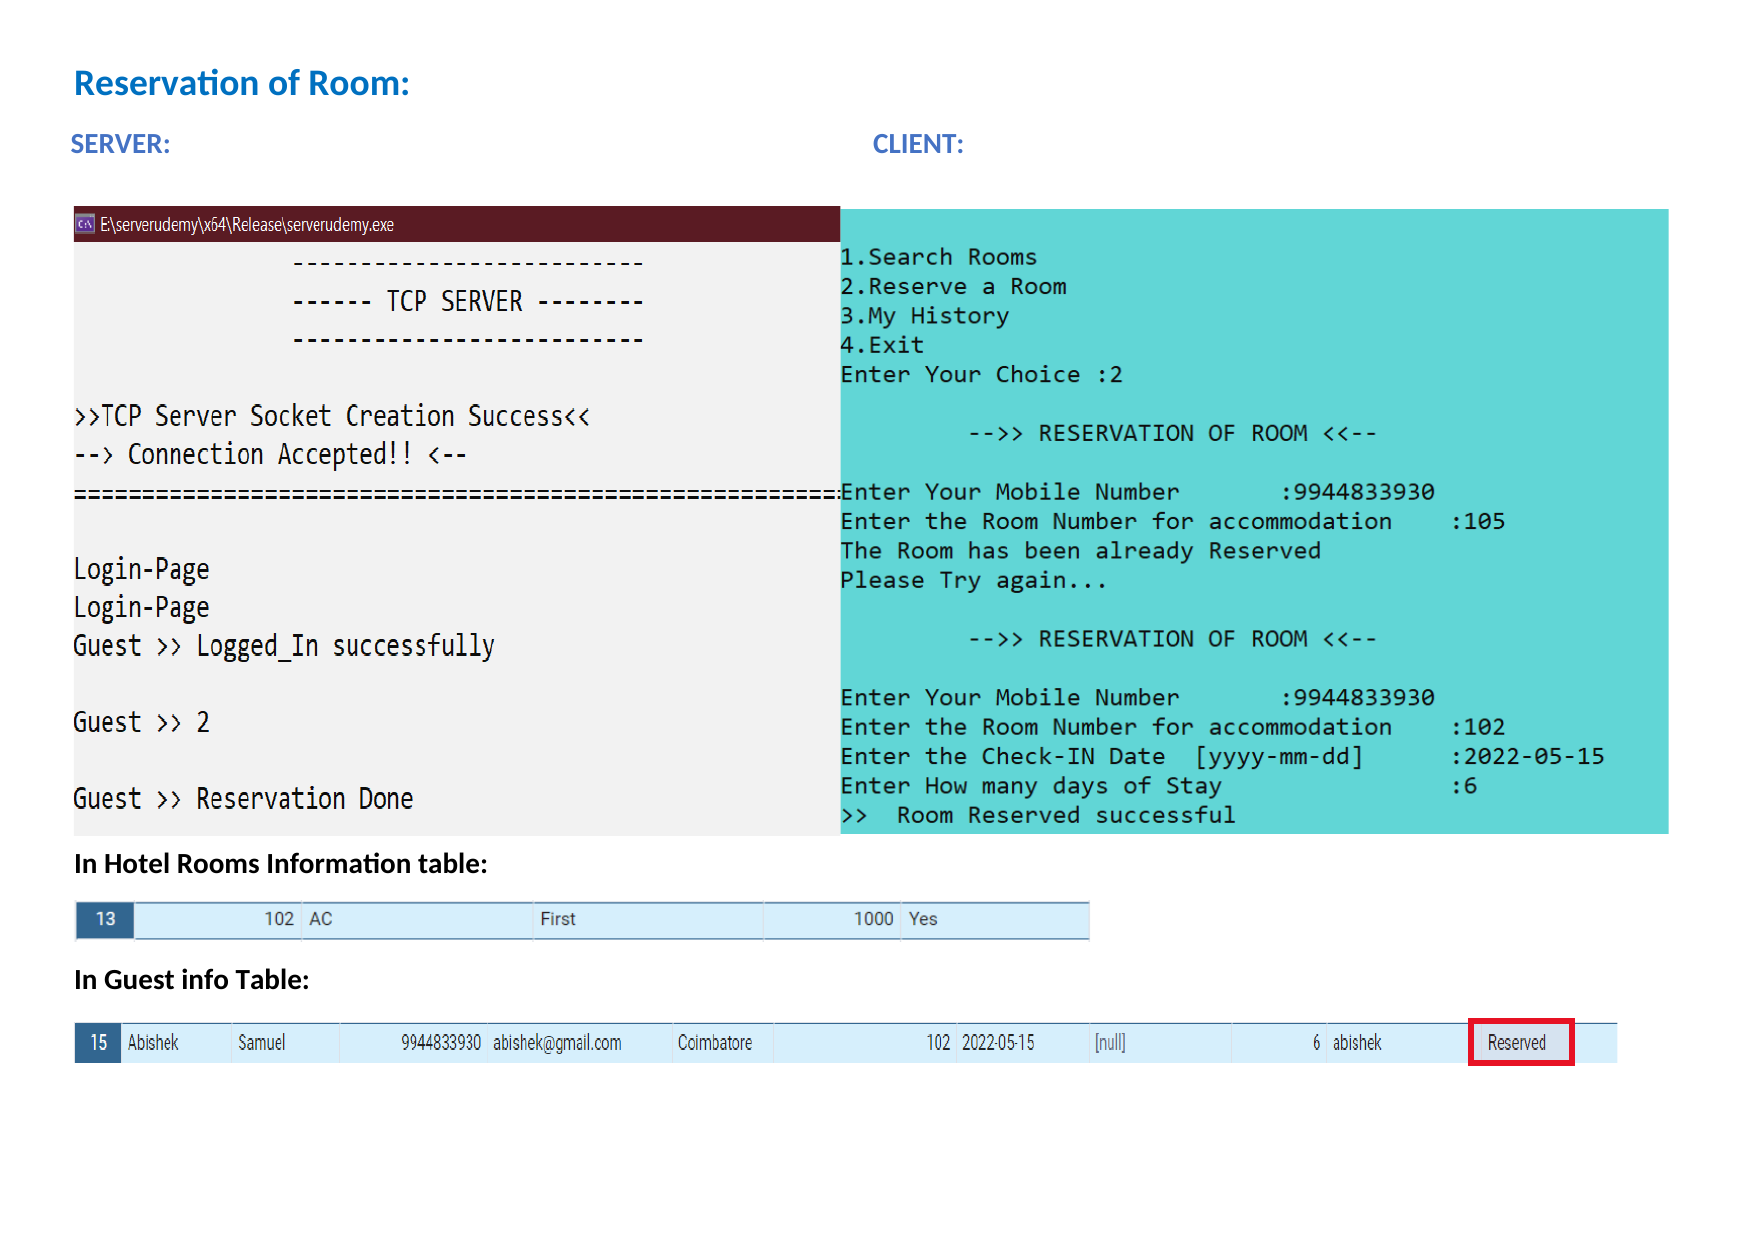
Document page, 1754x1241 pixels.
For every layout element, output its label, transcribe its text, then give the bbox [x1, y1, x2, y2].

picture [73, 206, 1669, 836]
picture [1474, 1024, 1569, 1060]
table_header SERVER: [59, 125, 862, 183]
picture [73, 1022, 1468, 1063]
picture [1575, 1022, 1618, 1063]
text In Hotel Rooms Information table: [74, 845, 1680, 881]
table_header CLIENT: [862, 125, 1664, 183]
picture [73, 900, 1091, 942]
text Reservation of Room: [74, 59, 1680, 105]
text In Guest info Table: [74, 961, 1680, 997]
